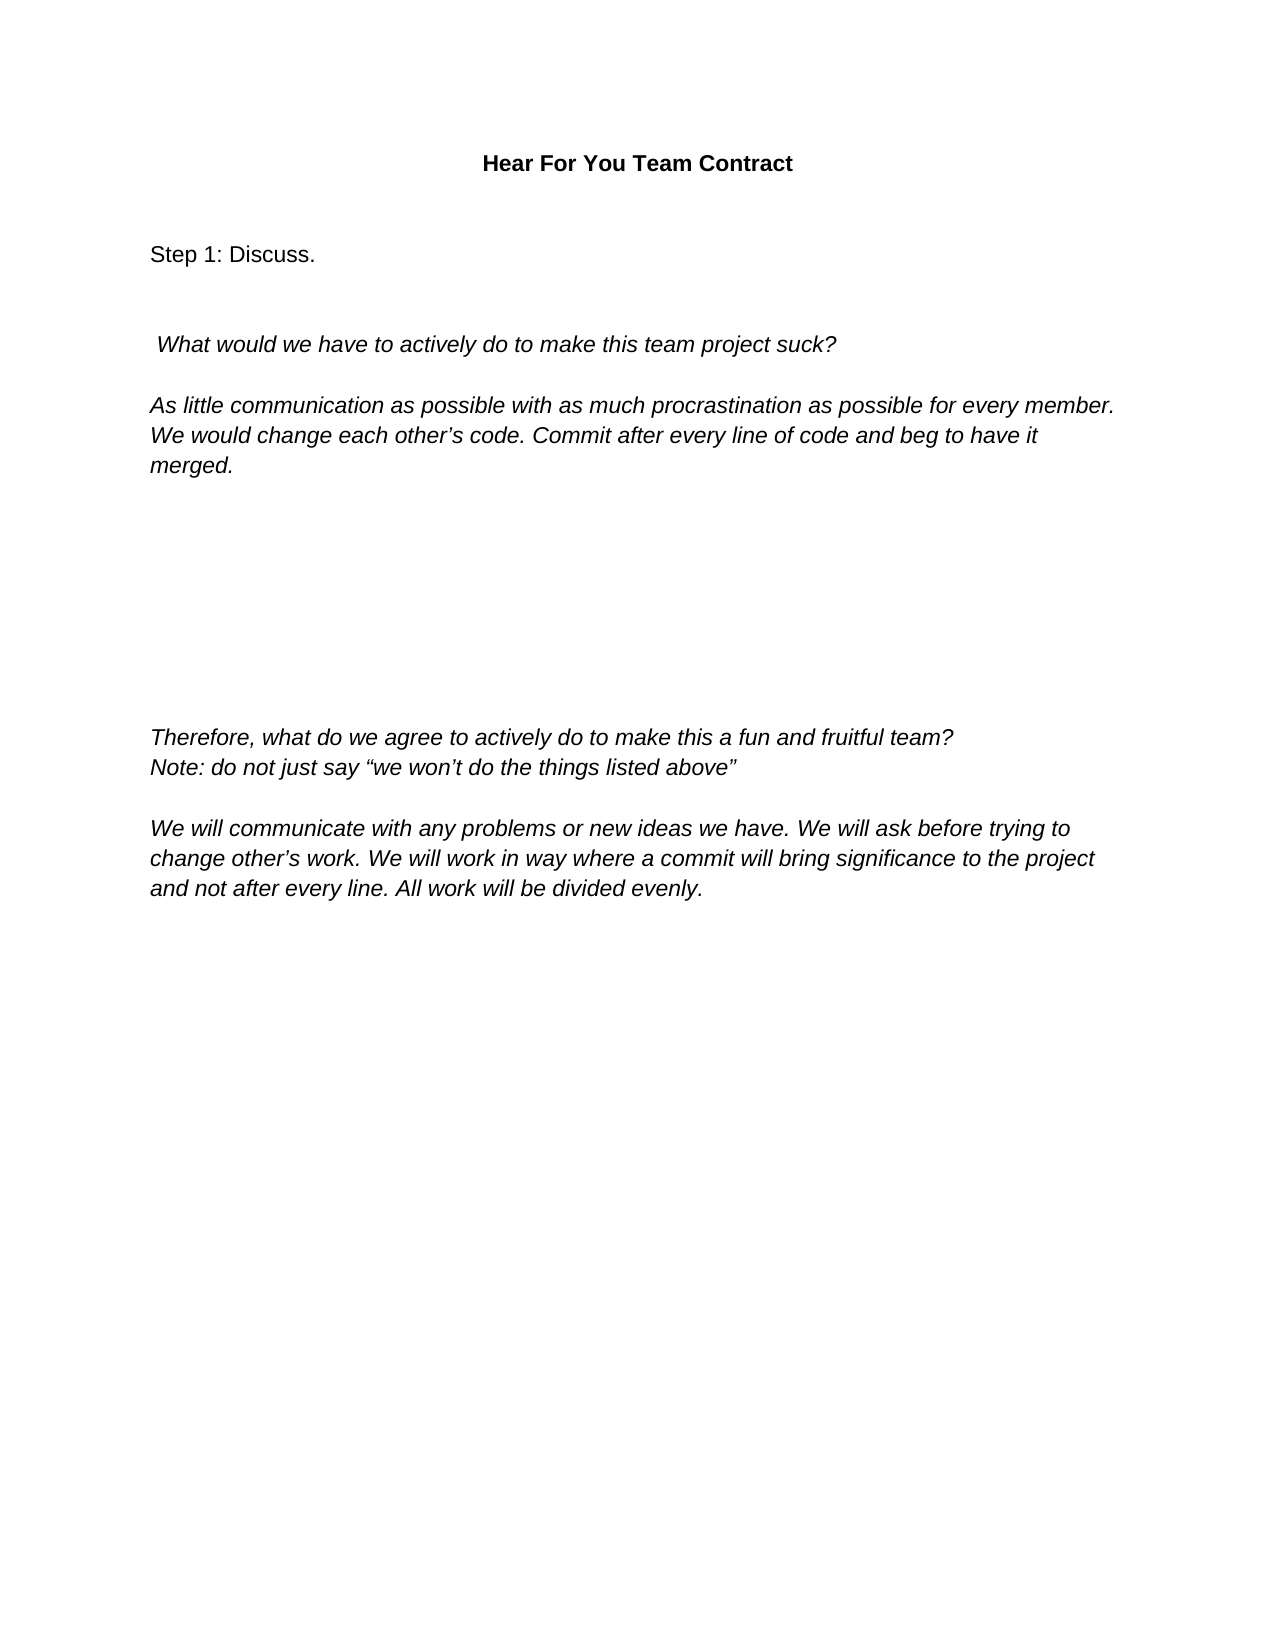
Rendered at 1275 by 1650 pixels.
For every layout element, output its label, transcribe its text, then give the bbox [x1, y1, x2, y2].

text Note: do not just say “we won’t do the things listed above” [150, 754, 1125, 781]
text We will communicate with any problems or new ideas we have. We will ask before trying to change other’s work. We will work in way where a commit will bring significance to the project and not after every line. All work will be divided evenly. [150, 814, 1125, 901]
text Step 1: Discuss. [150, 241, 1125, 267]
text As little communication as possible with as much procrastination as possible for every member. We would change each other’s code. Commit after every line of code and beg to have it merged. [150, 392, 1125, 478]
text What would we have to actively do to make this team project suck? [150, 331, 1125, 358]
text Therefore, what do we agree to actively do to make this a fun and fruitful team? [150, 724, 1125, 750]
text Hear For You Team Contract [150, 150, 1125, 176]
